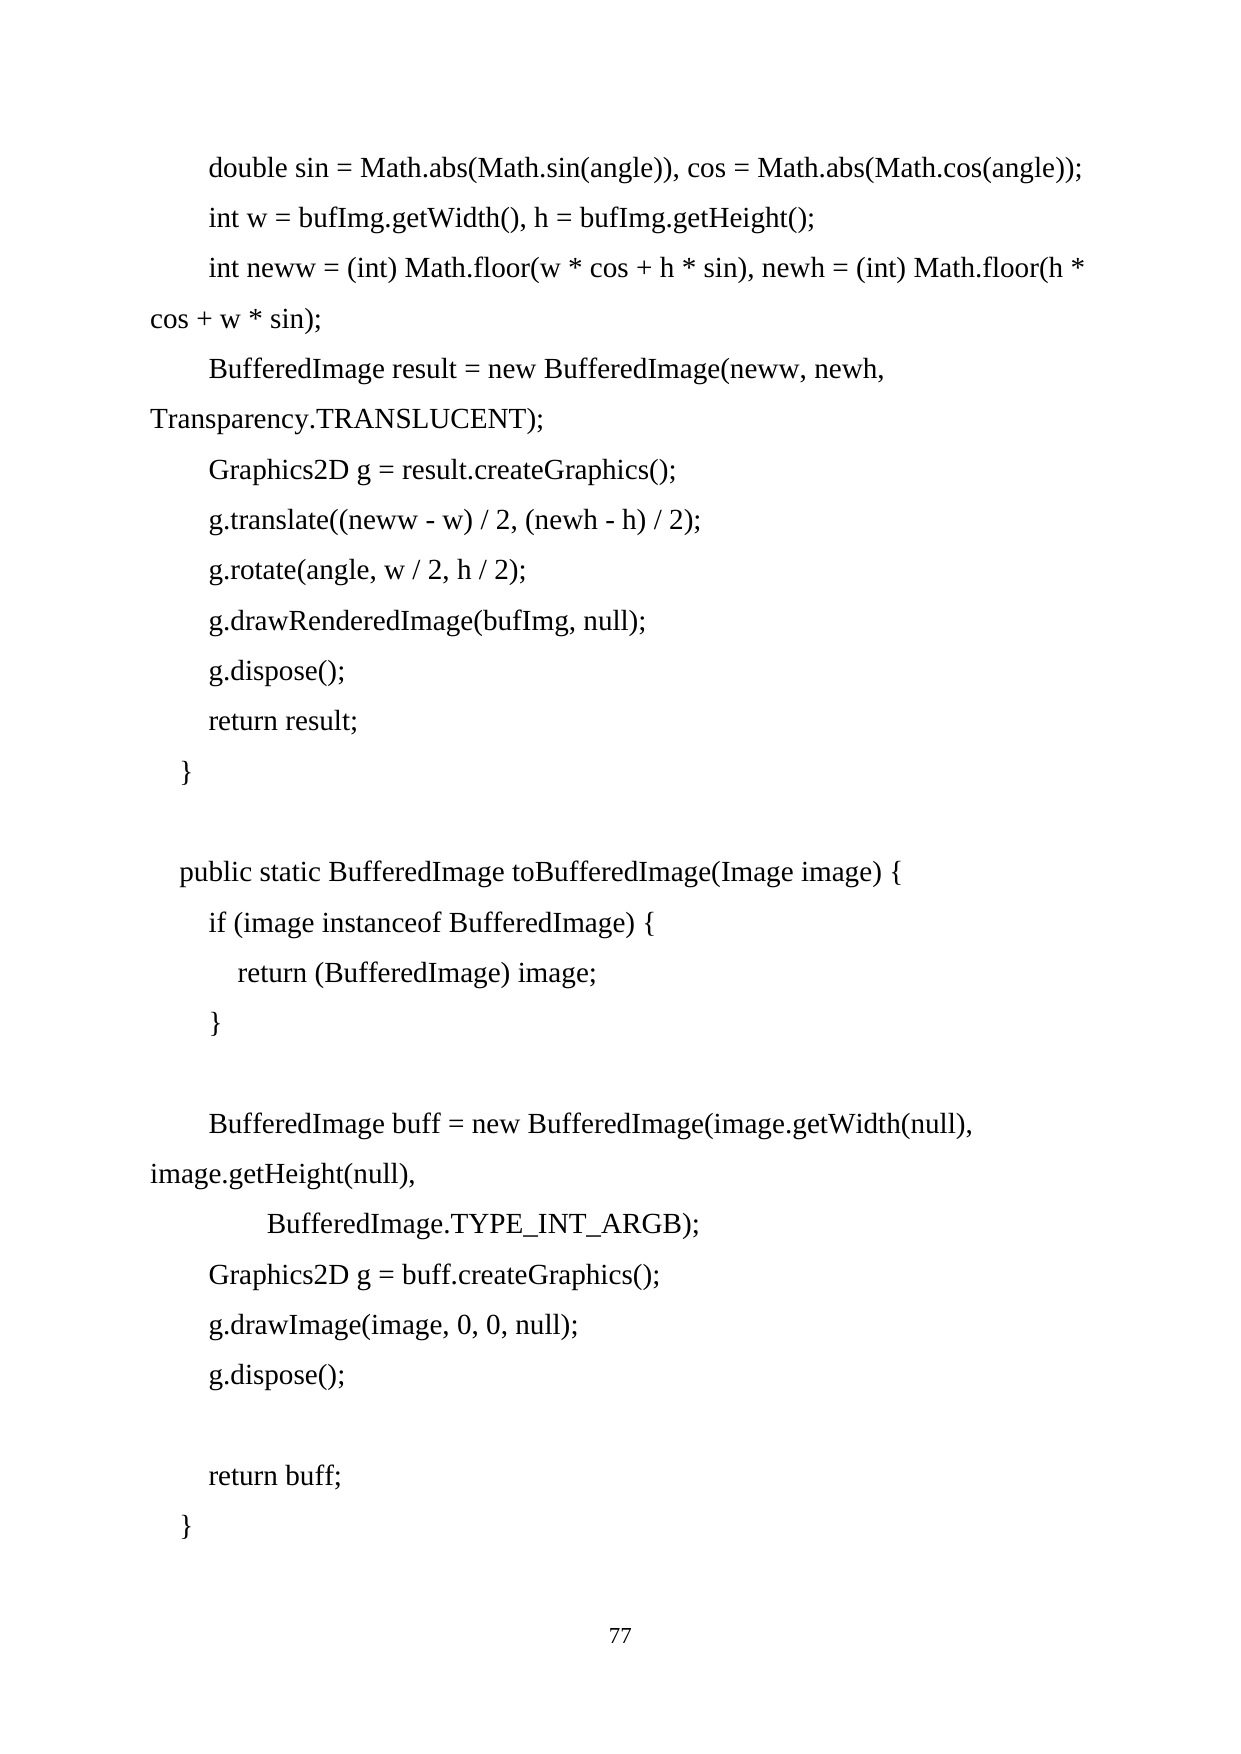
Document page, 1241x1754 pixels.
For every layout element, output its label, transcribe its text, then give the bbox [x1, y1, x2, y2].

text double sin = Math.abs(Math.sin(angle)), cos = Math.abs(Math.cos(angle)); [150, 150, 1090, 183]
text int w = bufImg.getWidth(), h = bufImg.getHeight(); [150, 200, 1090, 234]
text Graphics2D g = buff.createGraphics(); [150, 1257, 1090, 1290]
text g.translate((neww - w) / 2, (newh - h) / 2); [150, 502, 1090, 536]
text BufferedImage.TYPE_INT_ARGB); [150, 1207, 1090, 1240]
text g.drawRenderedImage(bufImg, null); [150, 603, 1090, 636]
text BufferedImage result = new BufferedImage(neww, newh, Transparency.TRANSLUCENT); [150, 351, 1090, 435]
text g.rotate(angle, w / 2, h / 2); [150, 552, 1090, 586]
text public static BufferedImage toBufferedImage(Image image) { [150, 854, 1090, 888]
text if (image instanceof BufferedImage) { [150, 905, 1090, 938]
text BufferedImage buff = new BufferedImage(image.getWidth(null), image.getHeight(null), [150, 1106, 1090, 1190]
text } [150, 1005, 1090, 1039]
text g.dispose(); [150, 1357, 1090, 1391]
text int neww = (int) Math.floor(w * cos + h * sin), newh = (int) Math.floor(h * cos + w * sin); [150, 251, 1090, 334]
text return result; [150, 703, 1090, 737]
text } [150, 1508, 1090, 1542]
text return buff; [150, 1458, 1090, 1492]
text return (BufferedImage) image; [150, 955, 1090, 988]
text g.dispose(); [150, 653, 1090, 687]
text Graphics2D g = result.createGraphics(); [150, 452, 1090, 485]
text g.drawImage(image, 0, 0, null); [150, 1307, 1090, 1341]
text } [150, 754, 1090, 787]
